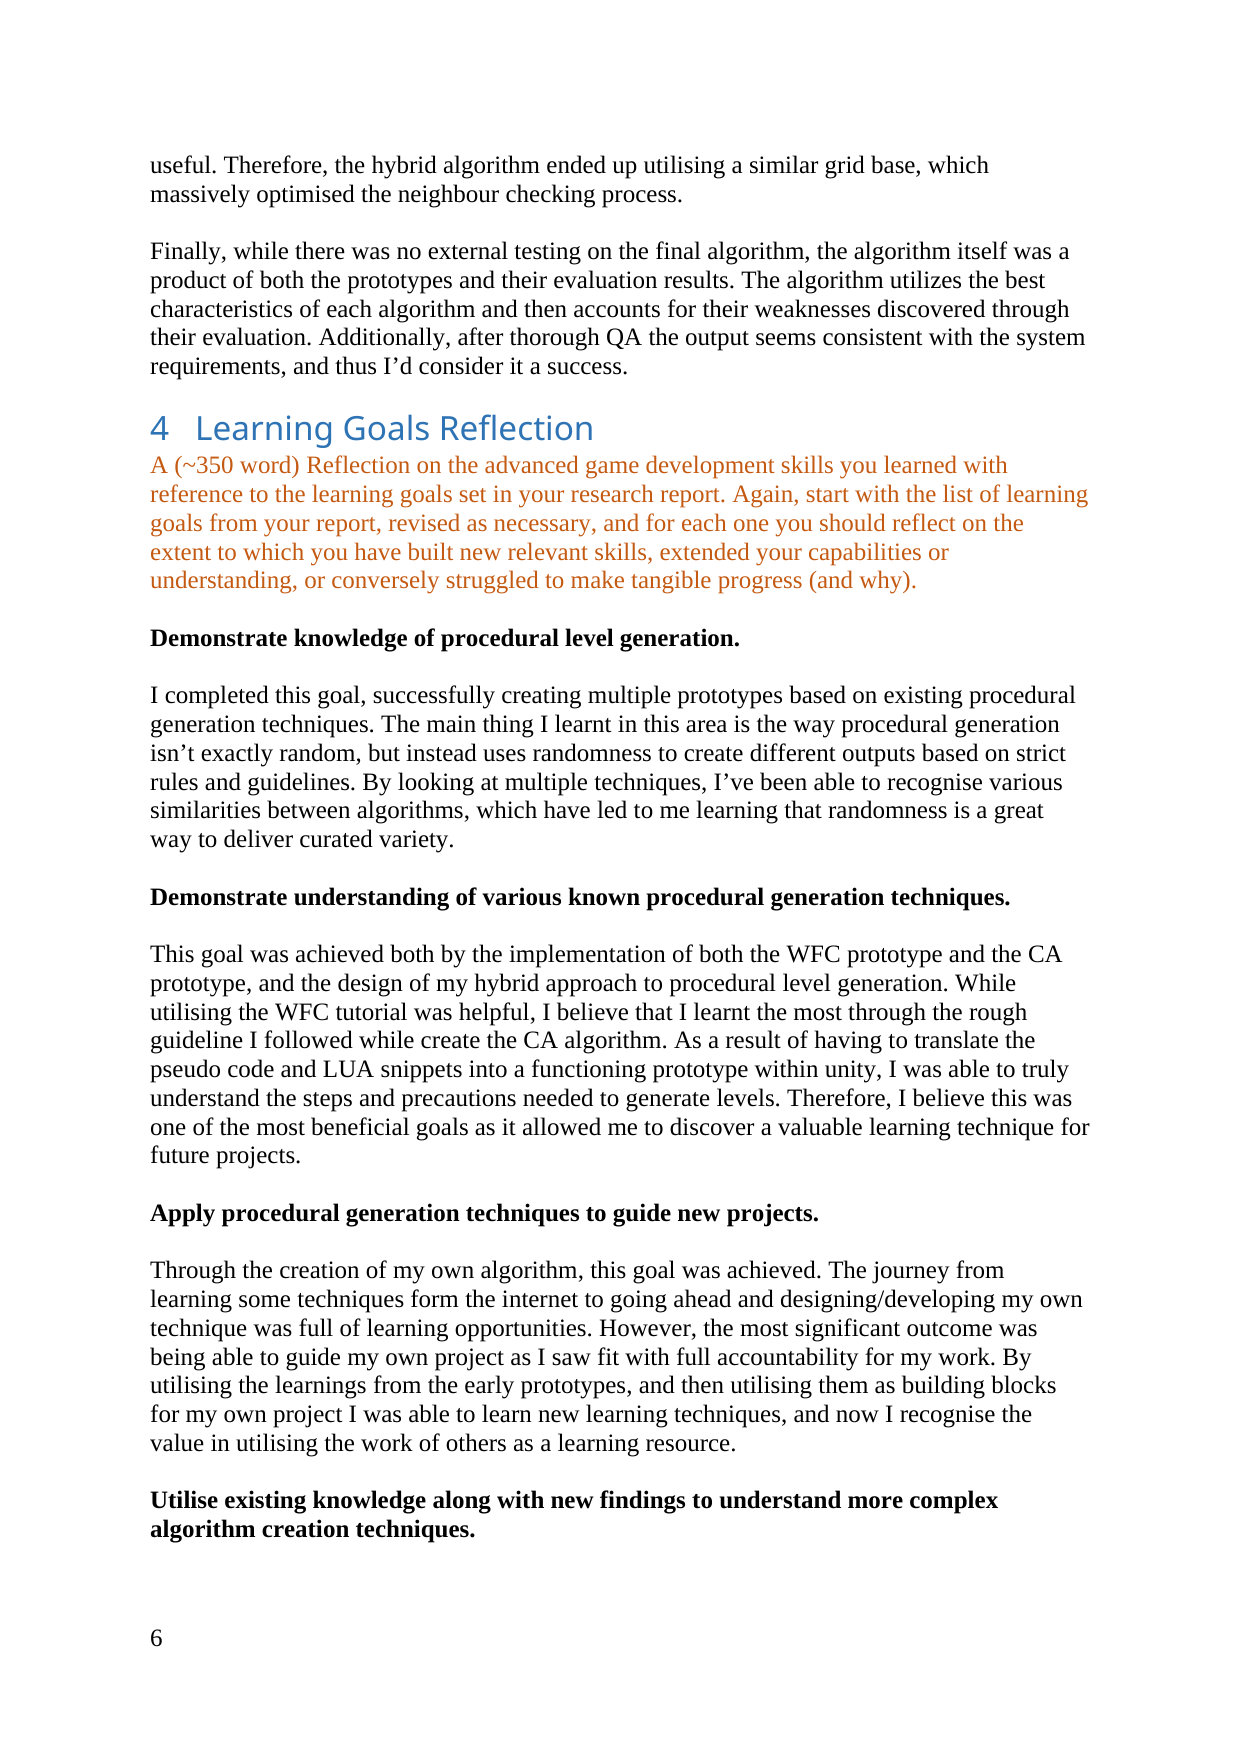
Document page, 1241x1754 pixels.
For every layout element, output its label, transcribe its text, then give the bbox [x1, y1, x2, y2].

subtitle Learning Goals Reflection [150, 405, 1090, 450]
text This goal was achieved both by the implementation of both the WFC prototype and the CA prototype, and the design of my hybrid approach to procedural level generation. While utilising the WFC tutorial was helpful, I believe that I learnt the most through the rough guideline I followed while create the CA algorithm. As a result of having to translate the pseudo code and LUA snippets into a functioning prototype within unity, I was able to truly understand the steps and precautions needed to generate levels. Therefore, I believe this was one of the most beneficial goals as it allowed me to discover a valuable learning technique for future projects. [150, 939, 1090, 1169]
text Utilise existing knowledge along with new findings to understand more complex algorithm creation techniques. [150, 1485, 1090, 1543]
text A (~350 word) Reflection on the advanced game development skills you learned with reference to the learning goals set in your research report. Again, start with the list of learning goals from your report, revised as necessary, and for each one you should reflect on the extent to which you have built new relevant skills, extended your capabilities or understanding, or conversely struggled to make tangible progress (and why). [150, 450, 1090, 594]
text Demonstrate knowledge of procedural level generation. [150, 623, 1090, 652]
text Finally, while there was no external testing on the final algorithm, the algorithm itself was a product of both the prototypes and their evaluation results. The algorithm utilizes the best characteristics of each algorithm and then accounts for their weaknesses discovered through their evaluation. Additionally, after thorough QA the output seems consistent with the system requirements, and thus I’d consider it a success. [150, 236, 1090, 380]
text Through the creation of my own algorithm, this goal was achieved. The journey from learning some techniques form the internet to going ahead and designing/developing my own technique was full of learning opportunities. However, the most significant outcome was being able to guide my own project as I saw fit with full accountability for my work. By utilising the learnings from the early prototypes, and then utilising them as building blocks for my own project I was able to learn new learning techniques, and now I recognise the value in utilising the work of others as a learning resource. [150, 1255, 1090, 1457]
text Demonstrate understanding of various known procedural generation techniques. [150, 882, 1090, 910]
text Apply procedural generation techniques to guide new projects. [150, 1198, 1090, 1227]
text I completed this goal, successfully creating multiple prototypes based on existing procedural generation techniques. The main thing I learnt in this area is the way procedural generation isn’t exactly random, but instead uses randomness to create different outputs based on strict rules and guidelines. By looking at multiple techniques, I’ve been able to recognise various similarities between algorithms, which have led to me learning that randomness is a great way to deliver curated variety. [150, 680, 1090, 853]
